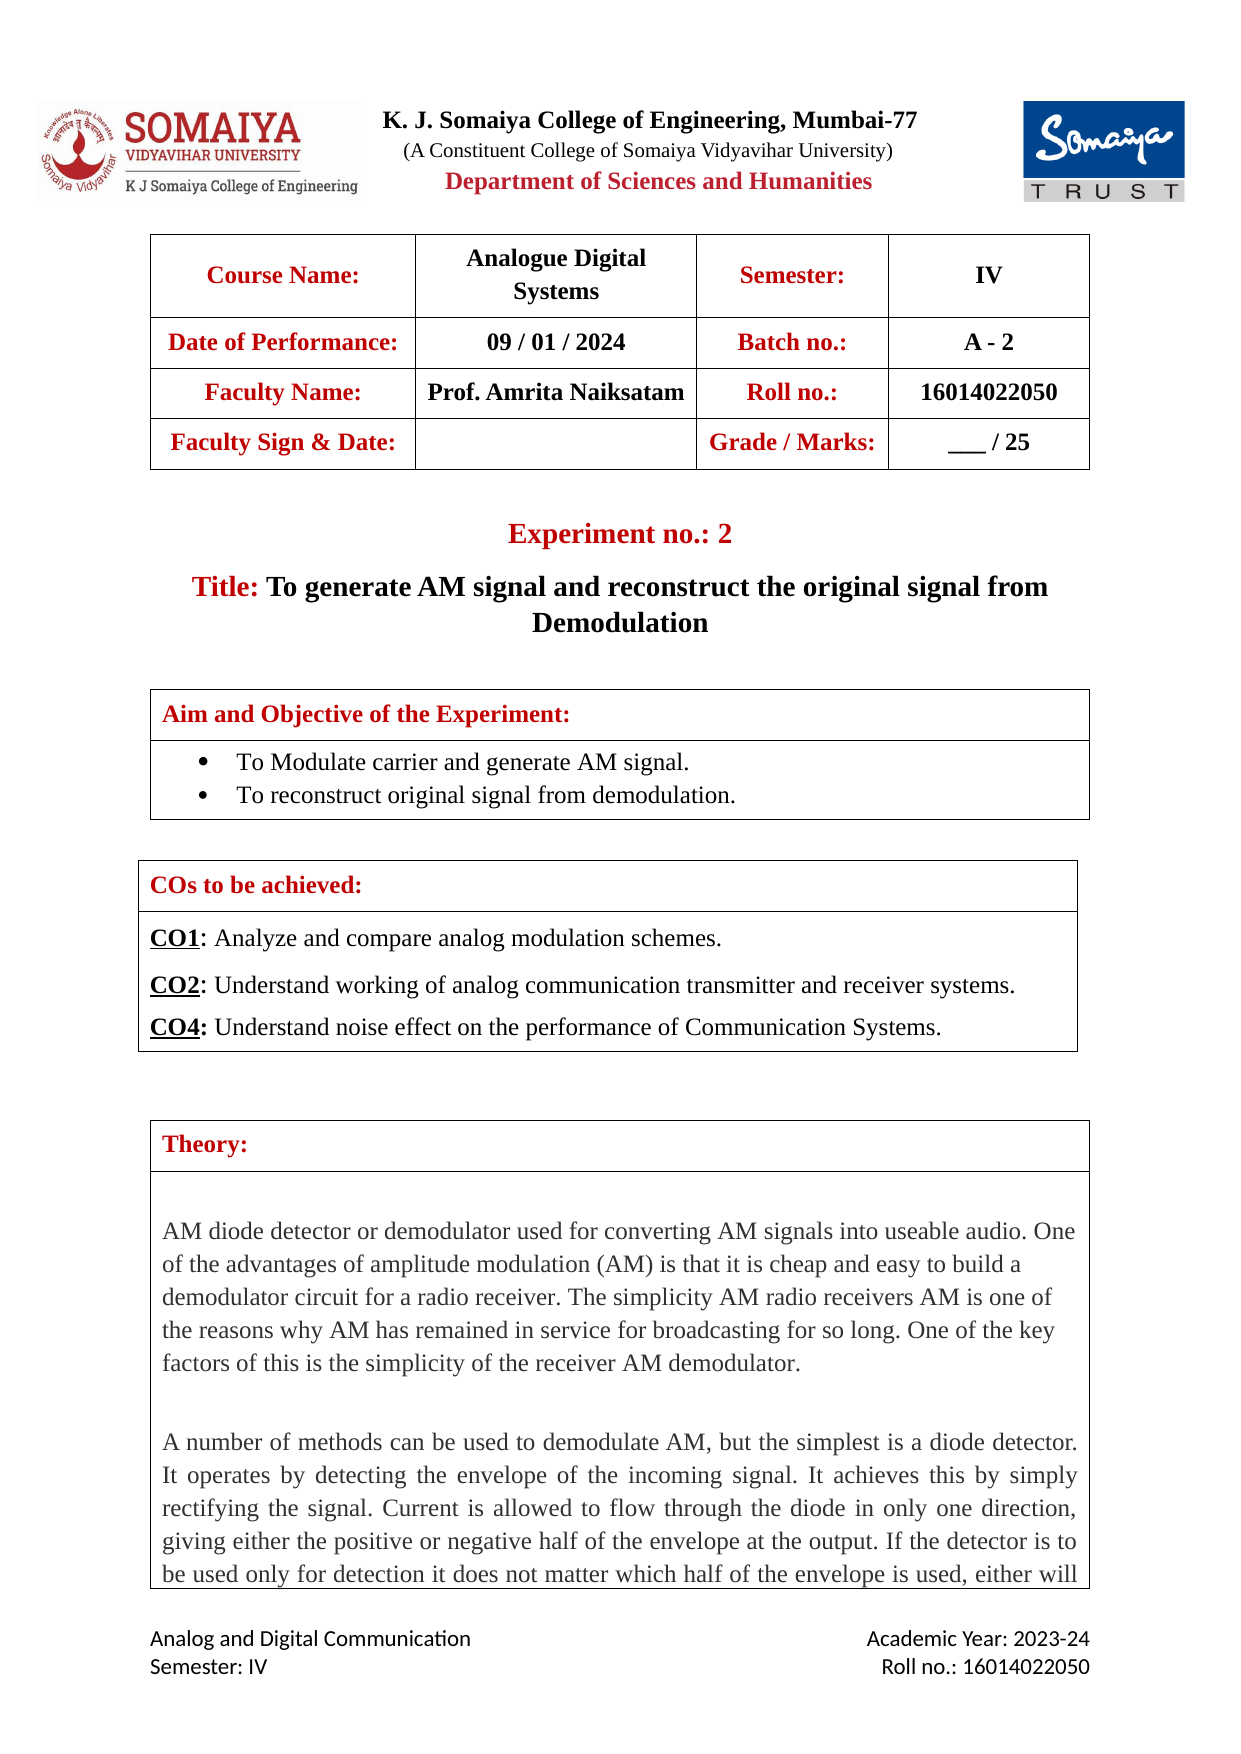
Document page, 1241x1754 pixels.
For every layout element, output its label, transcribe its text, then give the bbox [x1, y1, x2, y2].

picture [37, 101, 361, 202]
table_cell Roll no.: [697, 369, 888, 418]
table_cell Date of Performance: [151, 318, 415, 368]
table_header Course Name: [151, 235, 415, 317]
table_cell To Modulate carrier and generate AM signal. To reconstruct original signal from demodulation. [151, 741, 1089, 819]
table_cell ___ / 25 [889, 419, 1089, 469]
table_cell Faculty Sign & Date: [151, 419, 415, 469]
table_cell Grade / Marks: [697, 419, 888, 469]
table_cell 09 / 01 / 2024 [416, 318, 696, 368]
table_header IV [889, 235, 1089, 317]
text Experiment no.: 2 [150, 517, 1090, 550]
table_header Aim and Objective of the Experiment: [151, 690, 1089, 740]
table_header COs to be achieved: [139, 861, 1077, 911]
table_cell [416, 419, 696, 469]
picture [1023, 101, 1185, 202]
table_header Analogue Digital Systems [416, 235, 696, 317]
table_cell Faculty Name: [151, 369, 415, 418]
table_cell 16014022050 [889, 369, 1089, 418]
table_cell CO1: Analyze and compare analog modulation schemes. CO2: Understand working of analog communication transmitter and receiver systems. CO4: Understand noise effect on the performance of Communication Systems. [139, 912, 1077, 1051]
table_cell Batch no.: [697, 318, 888, 368]
table_cell A - 2 [889, 318, 1089, 368]
text Title: To generate AM signal and reconstruct the original signal from Demodulation [150, 569, 1090, 639]
table_header Theory: [151, 1121, 1089, 1171]
table_cell Prof. Amrita Naiksatam [416, 369, 696, 418]
table_header Semester: [697, 235, 888, 317]
